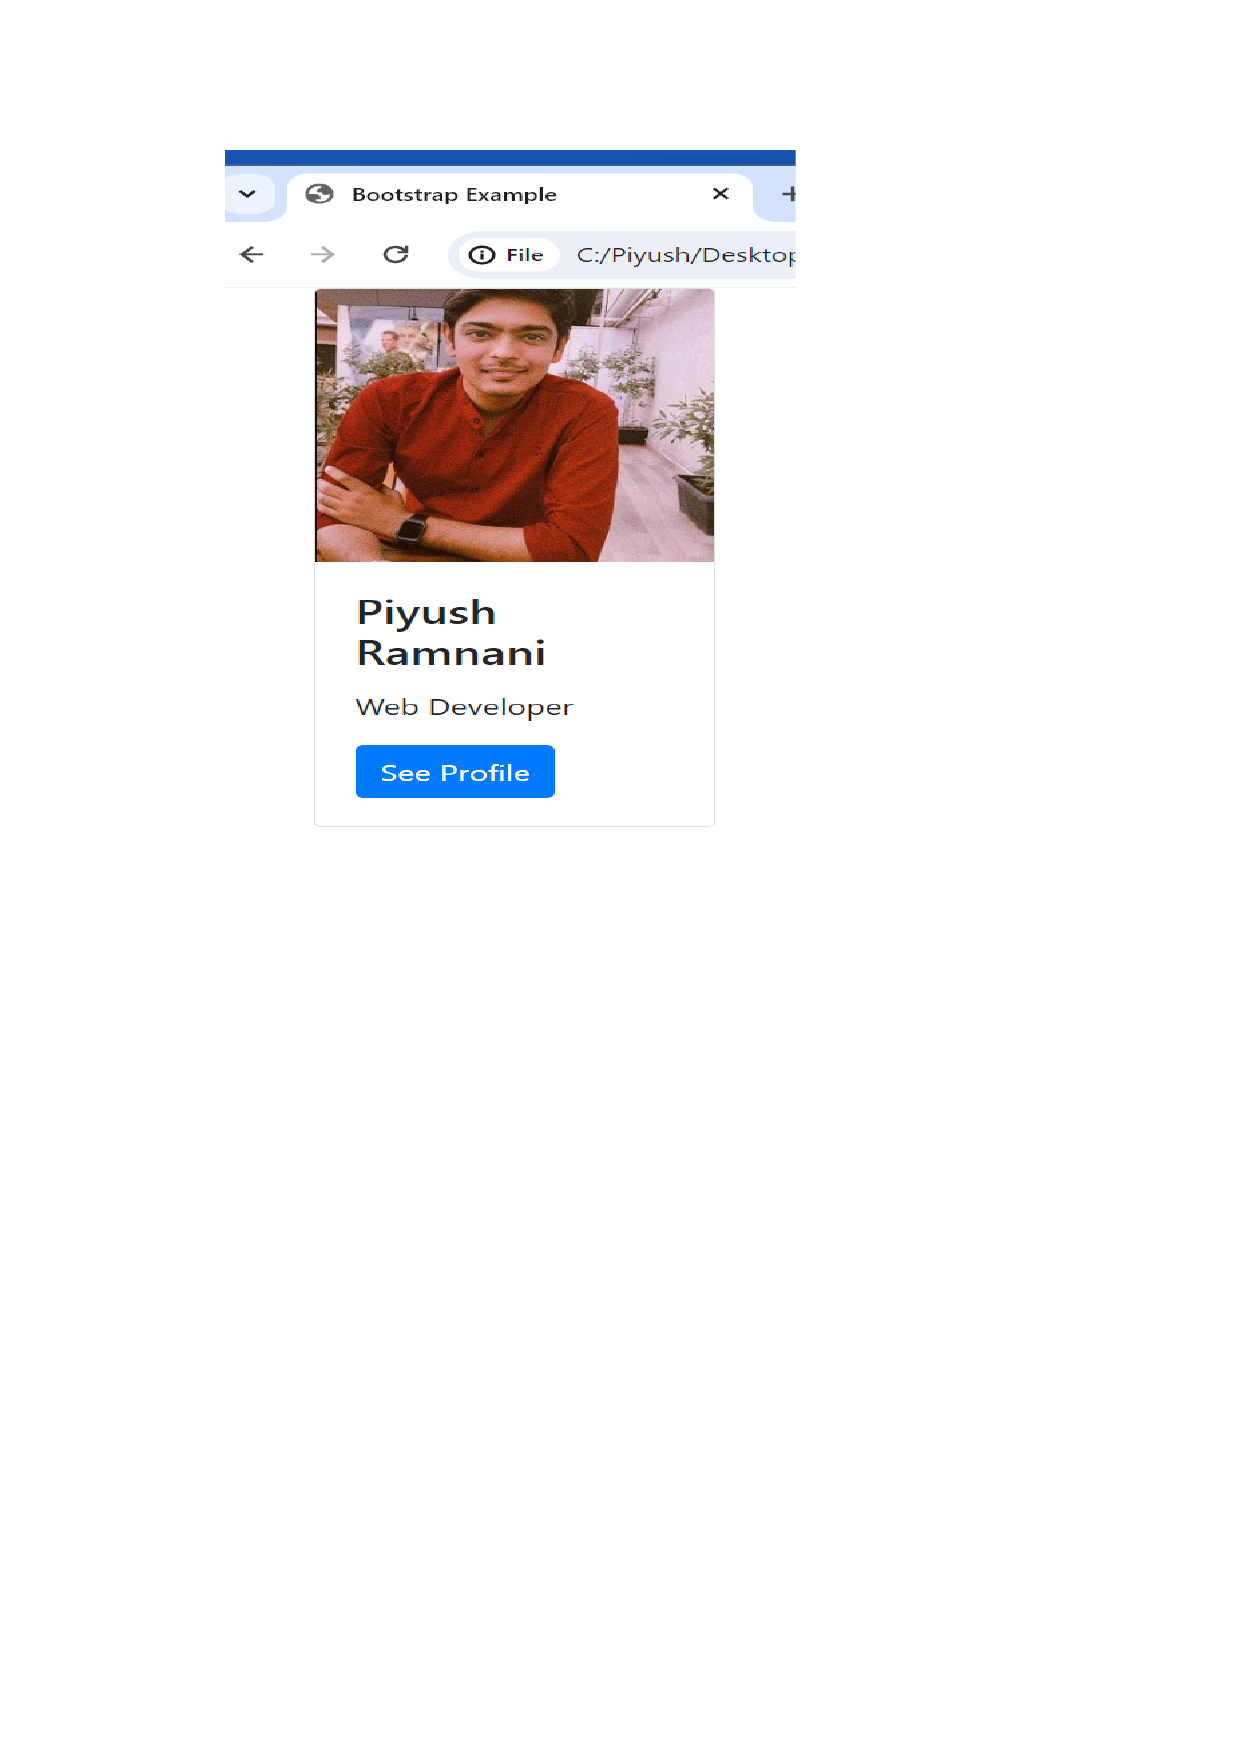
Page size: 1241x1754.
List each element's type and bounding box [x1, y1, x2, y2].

picture [225, 150, 796, 895]
